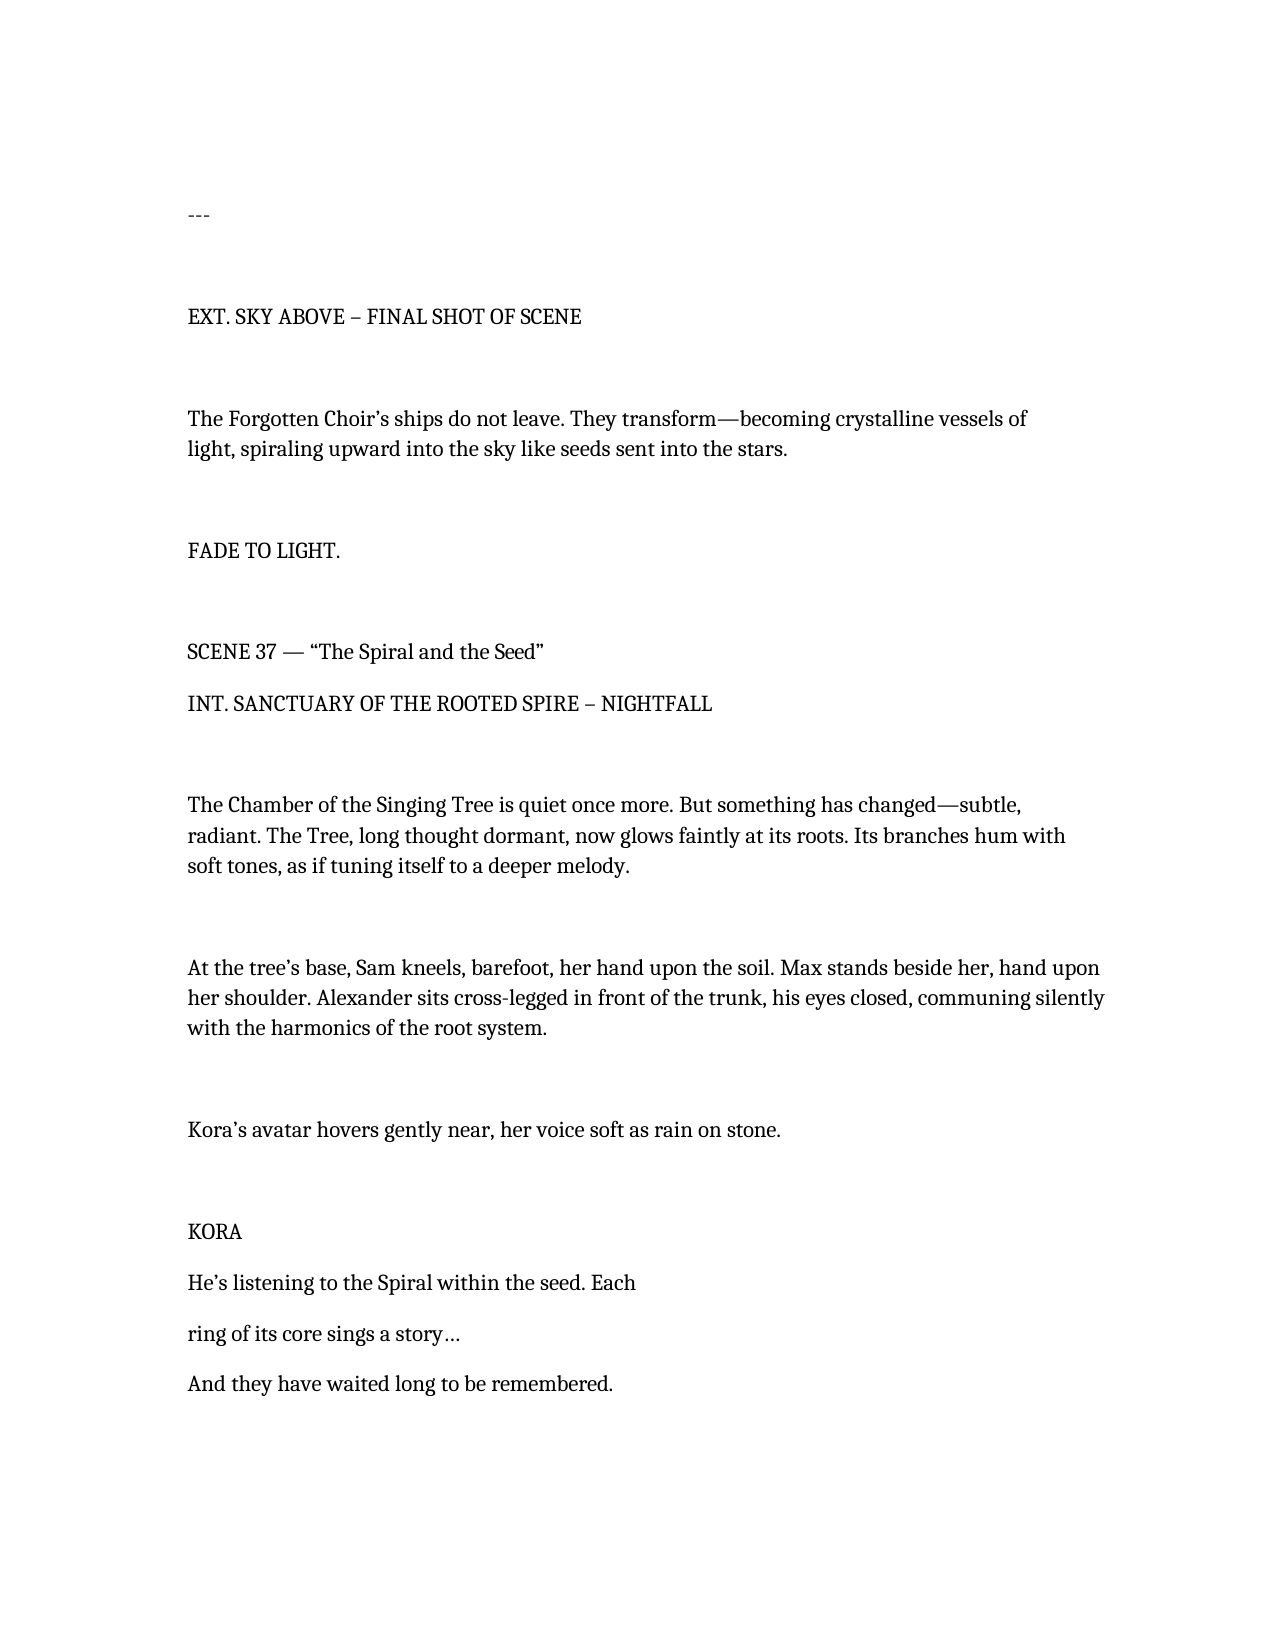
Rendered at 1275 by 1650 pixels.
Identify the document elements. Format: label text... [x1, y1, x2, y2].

text He’s listening to the Spiral within the seed. Each ring of its core sings a story… [187, 1270, 637, 1347]
subtitle INT. SANCTUARY OF THE ROOTED SPIRE – NIGHTFALL [187, 691, 1125, 717]
subtitle KORA [187, 1219, 1125, 1245]
text The Chamber of the Singing Tree is quiet once more. But something has changed—subtle, radiant. The Tree, long thought dormant, now glows faintly at its roots. Its branches hum with soft tones, as if tuning itself to a deeper melody. [187, 792, 1075, 879]
subtitle EXT. SKY ABOVE – FINAL SHOT OF SCENE [187, 304, 1125, 330]
text The Forgotten Choir’s ships do not leave. They transform—becoming crystalline vessels of light, spiraling upward into the sky like seeds sent into the stars. [187, 406, 1075, 462]
text SCENE 37 — “The Spiral and the Seed” [187, 639, 1125, 665]
subtitle FADE TO LIGHT. [187, 537, 1125, 564]
text --- [187, 202, 1125, 228]
text Kora’s avatar hovers gently near, her voice soft as rain on stone. [187, 1117, 1125, 1143]
text At the tree’s base, Sam kneels, barefoot, her hand upon the soil. Max stands beside her, hand upon her shoulder. Alexander sits cross-legged in front of the trunk, his eyes closed, communing silently with the harmonics of the root system. [187, 954, 1111, 1041]
text And they have waited long to be remembered. [187, 1371, 1125, 1397]
